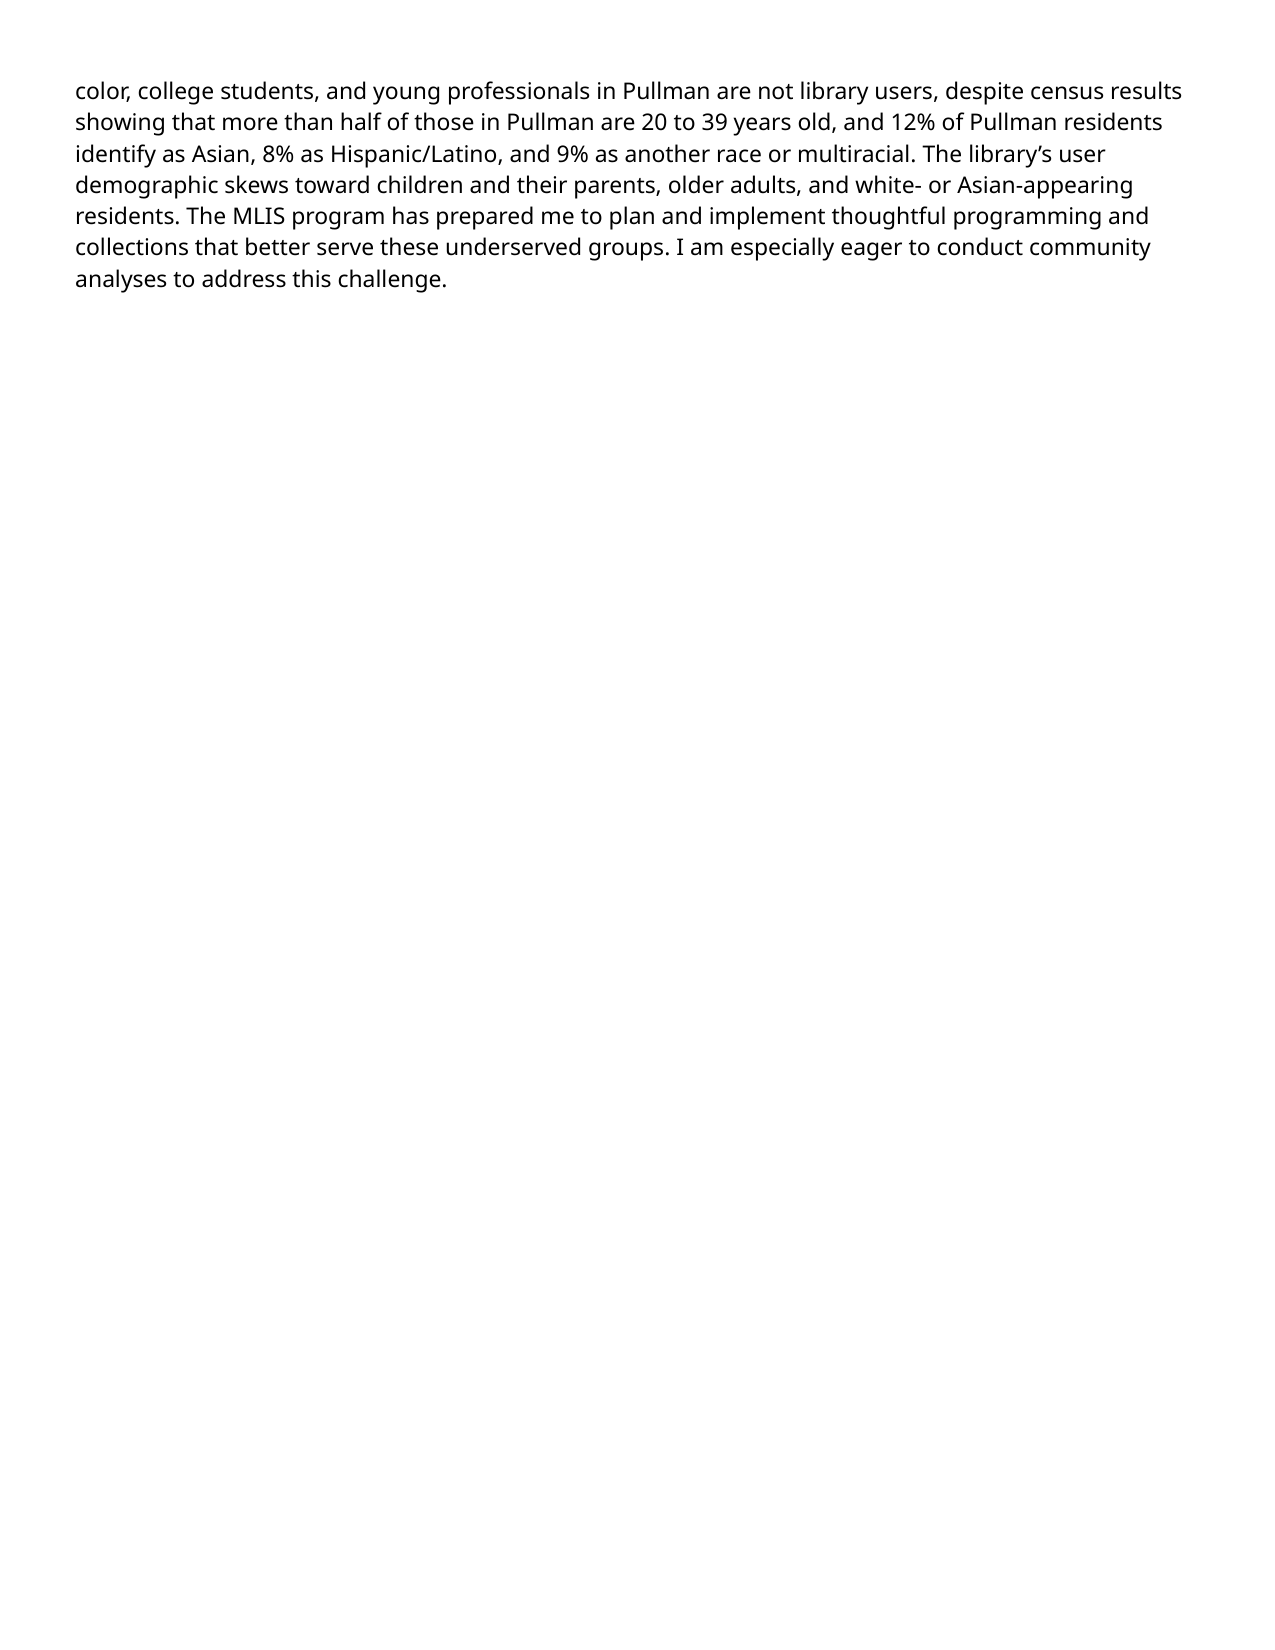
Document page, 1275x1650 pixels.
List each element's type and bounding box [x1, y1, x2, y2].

text [75, 75, 1200, 294]
